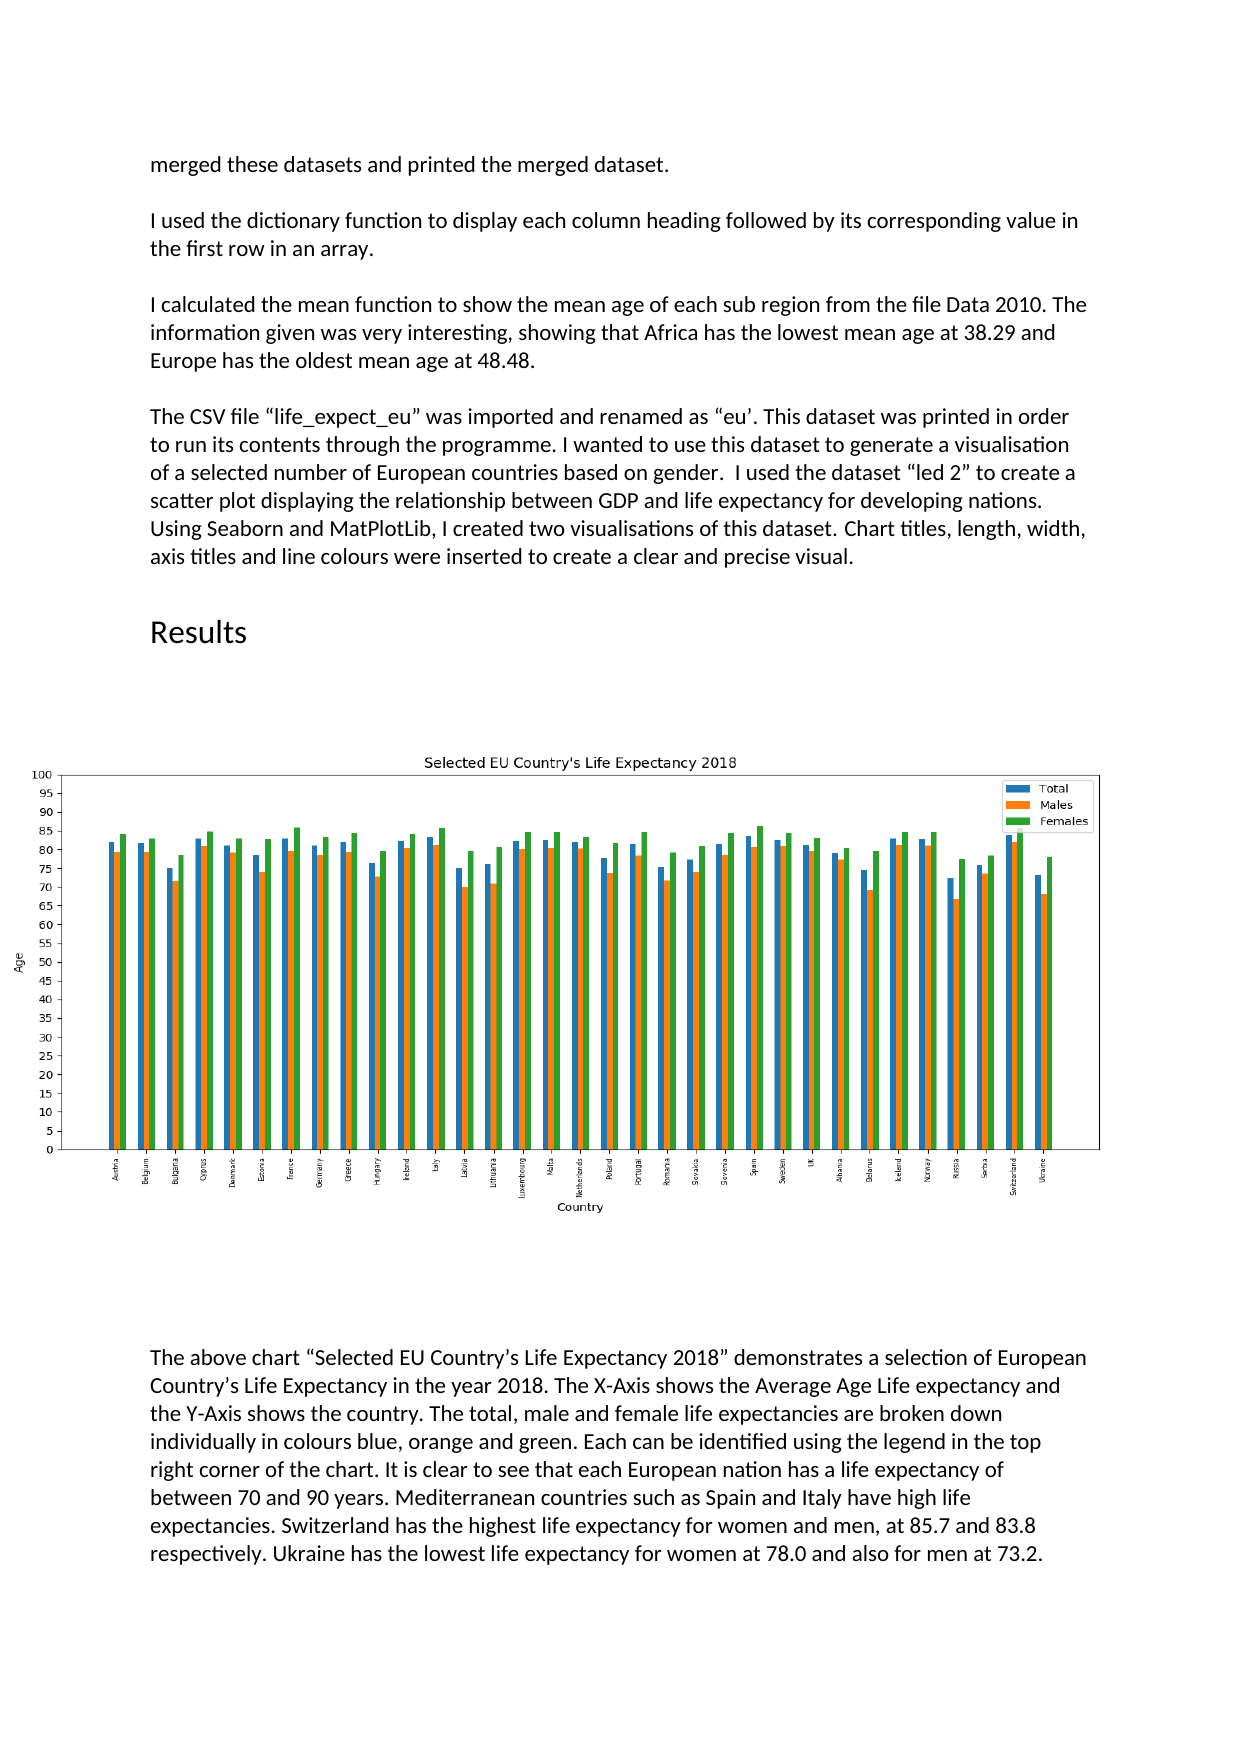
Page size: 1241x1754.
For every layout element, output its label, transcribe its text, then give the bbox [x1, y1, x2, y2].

text I calculated the mean function to show the mean age of each sub region from the file Data 2010. The information given was very interesting, showing that Africa has the lowest mean age at 38.29 and Europe has the oldest mean age at 48.48. [150, 290, 1090, 374]
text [150, 150, 1090, 178]
text The CSV file “life_expect_eu” was imported and renamed as “eu’. This dataset was printed in order to run its contents through the programme. I wanted to use this dataset to generate a visualisation of a selected number of European countries based on gender. I used the dataset “led 2” to create a scatter plot displaying the relationship between GDP and life expectancy for developing nations. Using Seaborn and MatPlotLib, I created two visualisations of this dataset. Chart titles, length, width, axis titles and line colours were inserted to create a clear and precise visual. [150, 402, 1090, 570]
text I used the dictionary function to display each column heading followed by its corresponding value in the first row in an array. [150, 206, 1090, 262]
picture [0, 667, 1221, 1262]
text The above chart “Selected EU Country’s Life Expectancy 2018” demonstrates a selection of European Country’s Life Expectancy in the year 2018. The X-Axis shows the Average Age Life expectancy and the Y-Axis shows the country. The total, male and female life expectancies are broken down individually in colours blue, orange and green. Each can be identified using the legend in the top right corner of the chart. It is clear to see that each European nation has a life expectancy of between 70 and 90 years. Mediterranean countries such as Spain and Italy have high life expectancies. Switzerland has the highest life expectancy for women and men, at 85.7 and 83.8 respectively. Ukraine has the lowest life expectancy for women at 78.0 and also for men at 73.2. [150, 1343, 1090, 1567]
text Results [150, 611, 1090, 652]
